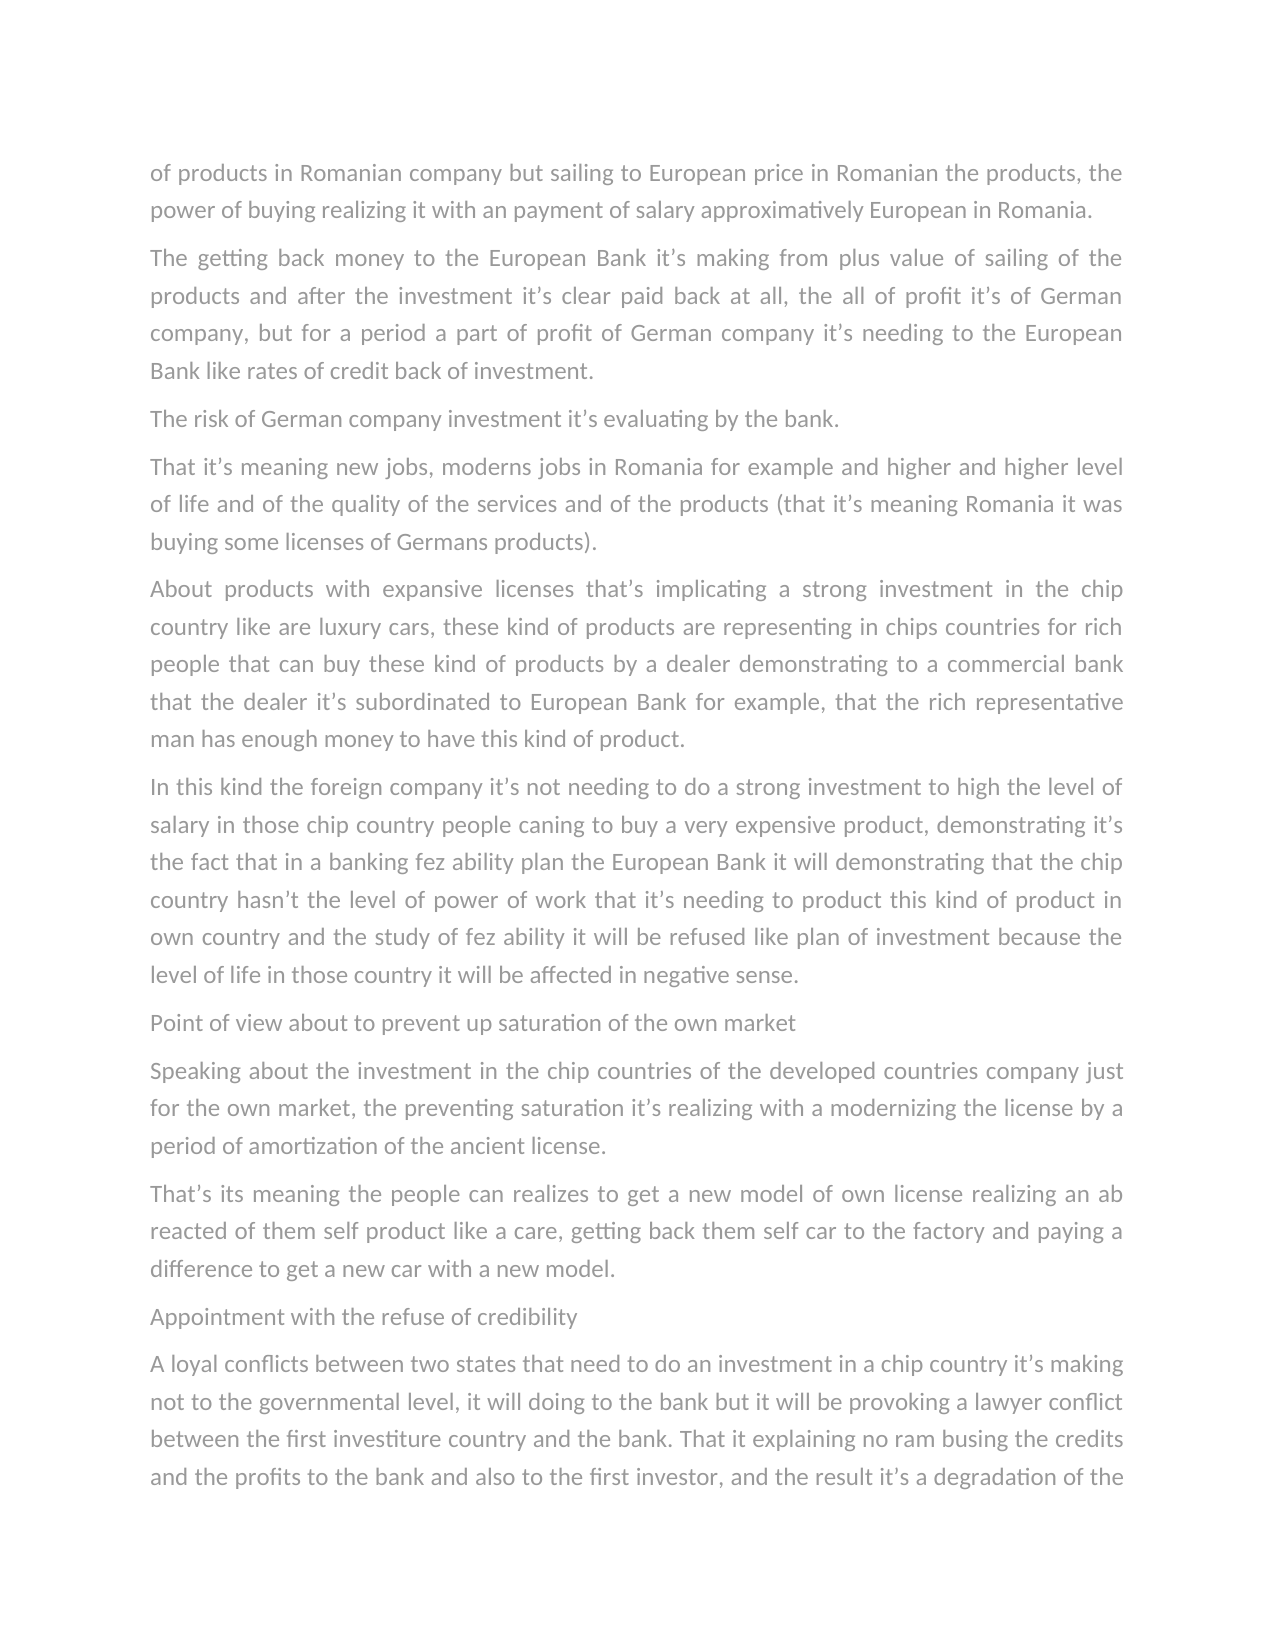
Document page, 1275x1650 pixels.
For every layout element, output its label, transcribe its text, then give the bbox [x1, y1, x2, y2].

text Speaking about the investment in the chip countries of the developed countries company just for the own market, the preventing saturation it’s realizing with a modernizing the license by a period of amortization of the ancient license. [150, 1048, 1125, 1160]
text The risk of German company investment it’s evaluating by the bank. [150, 396, 1125, 433]
text That’s its meaning the people can realizes to get a new model of own license realizing an ab reacted of them self product like a care, getting back them self car to the factory and paying a difference to get a new car with a new model. [150, 1171, 1125, 1283]
text The getting back money to the European Bank it’s making from plus value of sailing of the products and after the investment it’s clear paid back at all, the all of profit it’s of German company, but for a period a part of profit of German company it’s needing to the European Bank like rates of credit back of investment. [150, 235, 1125, 385]
text Point of view about to prevent up saturation of the own market [150, 1000, 1125, 1037]
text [150, 150, 1125, 225]
text That it’s meaning new jobs, moderns jobs in Romania for example and higher and higher level of life and of the quality of the services and of the products (that it’s meaning Romania it was buying some licenses of Germans products). [150, 444, 1125, 556]
text In this kind the foreign company it’s not needing to do a strong investment to high the level of salary in those chip country people caning to buy a very expensive product, demonstrating it’s the fact that in a banking fez ability plan the European Bank it will demonstrating that the chip country hasn’t the level of power of work that it’s needing to product this kind of product in own country and the study of fez ability it will be refused like plan of investment because the level of life in those country it will be affected in negative sense. [150, 764, 1125, 989]
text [150, 1342, 1125, 1492]
text About products with expansive licenses that’s implicating a strong investment in the chip country like are luxury cars, these kind of products are representing in chips countries for rich people that can buy these kind of products by a dealer demonstrating to a commercial bank that the dealer it’s subordinated to European Bank for example, that the rich representative man has enough money to have this kind of product. [150, 567, 1125, 754]
text Appointment with the refuse of credibility [150, 1294, 1125, 1331]
